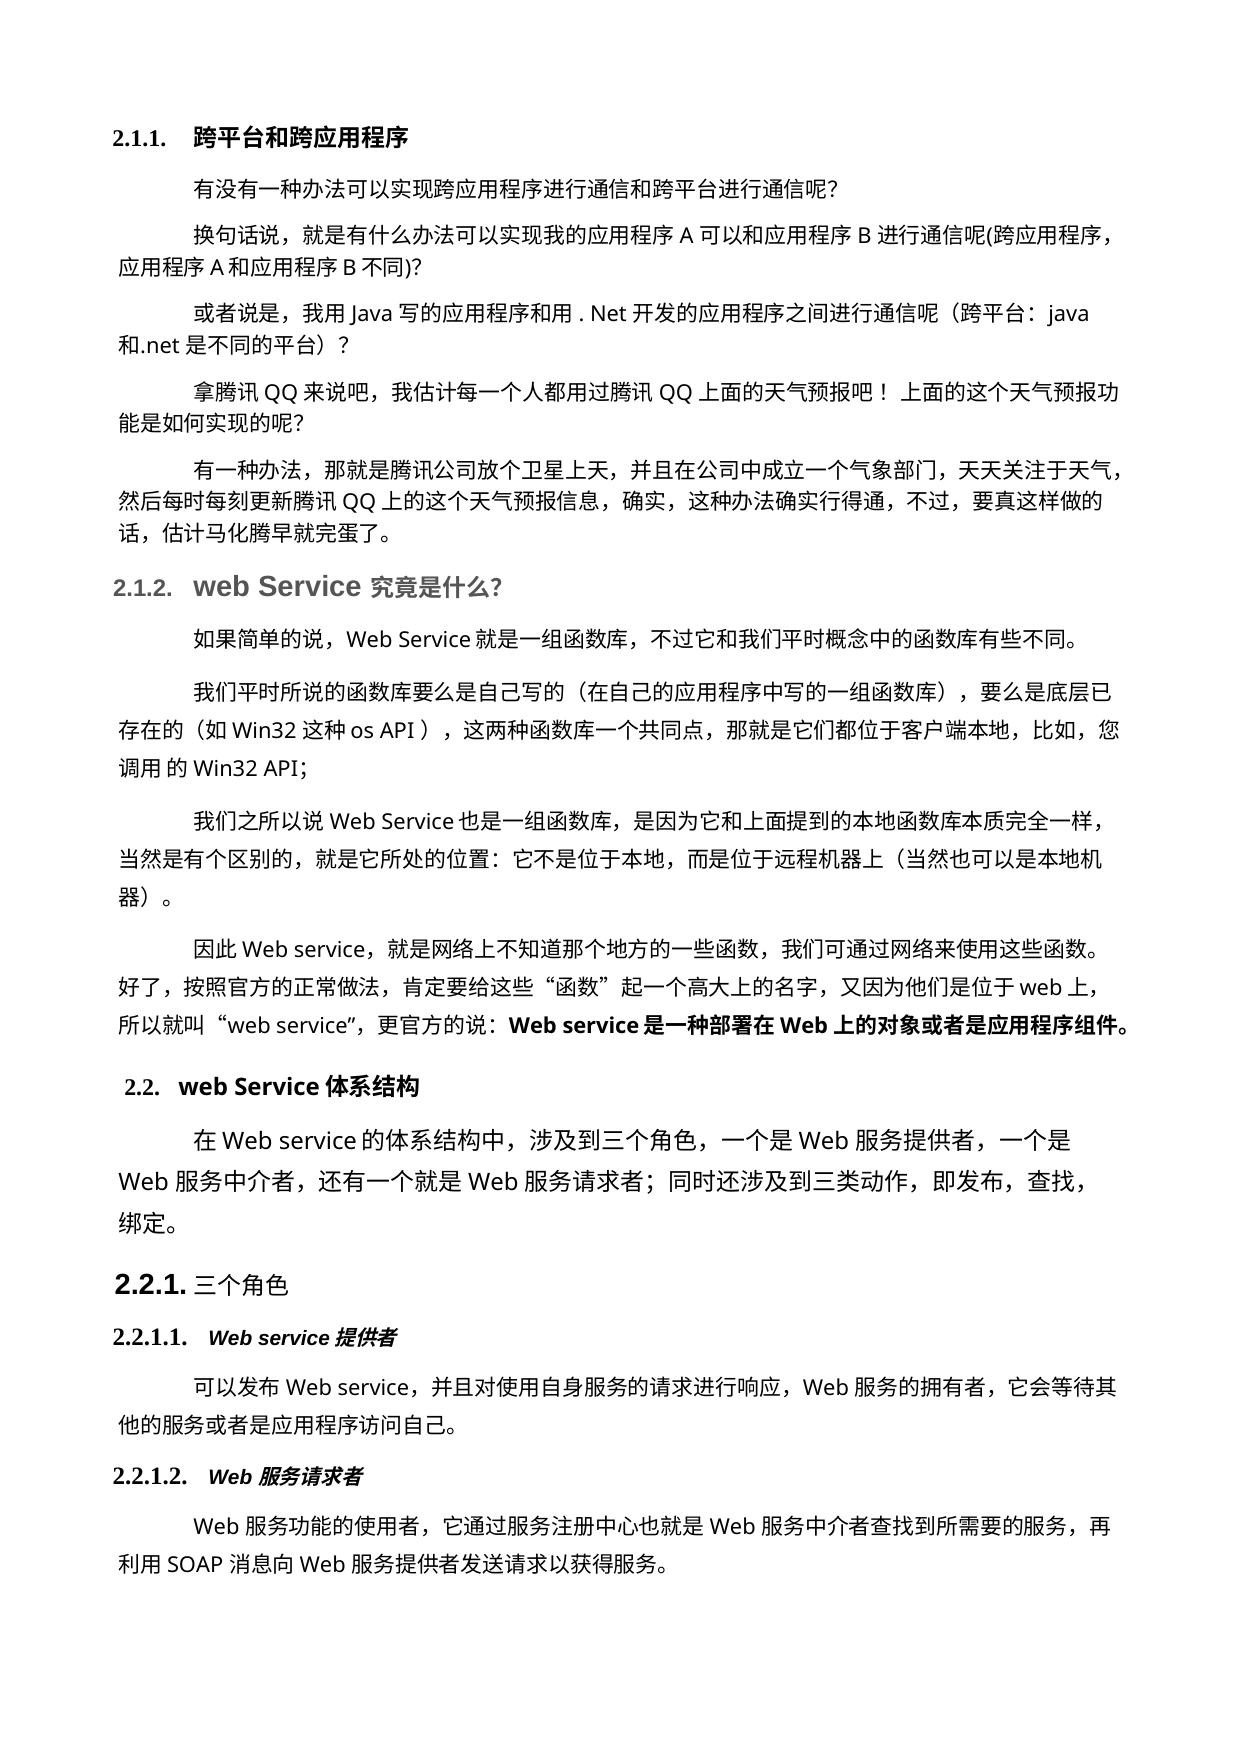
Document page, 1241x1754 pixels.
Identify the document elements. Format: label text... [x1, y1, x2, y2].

text 换句话说，就是有什么办法可以实现我的应用程序 A 可以和应用程序 B 进行通信呢(跨应用程序，应用程序A和应用程序B不同)？ [118, 218, 1122, 282]
subtitle 跨平台和跨应用程序 [106, 118, 1122, 153]
subtitle Web service提供者 [106, 1321, 1122, 1351]
subtitle Web 服务请求者 [106, 1460, 1122, 1491]
text Web 服务功能的使用者，它通过服务注册中心也就是 Web 服务中介者查找到所需要的服务，再利用 SOAP 消息向 Web 服务提供者发送请求以获得服务。 [118, 1509, 1122, 1579]
subtitle web Service 究竟是什么？ [106, 568, 1122, 603]
text 拿腾讯 QQ 来说吧，我估计每一个人都用过腾讯 QQ 上面的天气预报吧 ！上面的这个天气预报功能是如何实现的呢？ [118, 374, 1122, 438]
text 我们之所以说 Web Service也是一组函数库，是因为它和上面提到的本地函数库本质完全一样，当然是有个区别的，就是它所处的位置：它不是位于本地，而是位于远程机器上（当然也可以是本地机器）。 [118, 804, 1122, 911]
text 或者说是，我用 Java 写的应用程序和用 . Net 开发的应用程序之间进行通信呢（跨平台：java和.net 是不同的平台）？ [118, 296, 1122, 360]
text 有没有一种办法可以实现跨应用程序进行通信和跨平台进行通信呢？ [118, 172, 1122, 204]
text 有一种办法，那就是腾讯公司放个卫星上天，并且在公司中成立一个气象部门，天天关注于天气，然后每时每刻更新腾讯 QQ 上的这个天气预报信息，确实，这种办法确实行得通，不过，要真这样做的话，估计马化腾早就完蛋了。 [118, 453, 1122, 548]
text 因此 Web service，就是网络上不知道那个地方的一些函数，我们可通过网络来使用这些函数。好了，按照官方的正常做法，肯定要给这些“函数”起一个高大上的名字，又因为他们是位于web上，所以就叫“web service”，更官方的说：Web service是一种部署在 Web 上的对象或者是应用程序组件。 [118, 932, 1122, 1040]
subtitle 三个角色 [106, 1267, 1122, 1301]
subtitle web Service体系结构 [118, 1067, 1122, 1102]
text 我们平时所说的函数库要么是自己写的（在自己的应用程序中写的一组函数库），要么是底层已存在的（如Win32 这种os API ），这两种函数库一个共同点，那就是它们都位于客户端本地，比如，您调用 的Win32 API； [118, 675, 1122, 783]
text 在Web service的体系结构中，涉及到三个角色，一个是 Web 服务提供者，一个是 Web 服务中介者，还有一个就是 Web 服务请求者；同时还涉及到三类动作，即发布，查找，绑定。 [118, 1121, 1122, 1239]
text 如果简单的说，Web Service就是一组函数库，不过它和我们平时概念中的函数库有些不同。 [118, 622, 1122, 654]
text 可以发布 Web service，并且对使用自身服务的请求进行响应，Web 服务的拥有者，它会等待其他的服务或者是应用程序访问自己。 [118, 1369, 1122, 1439]
